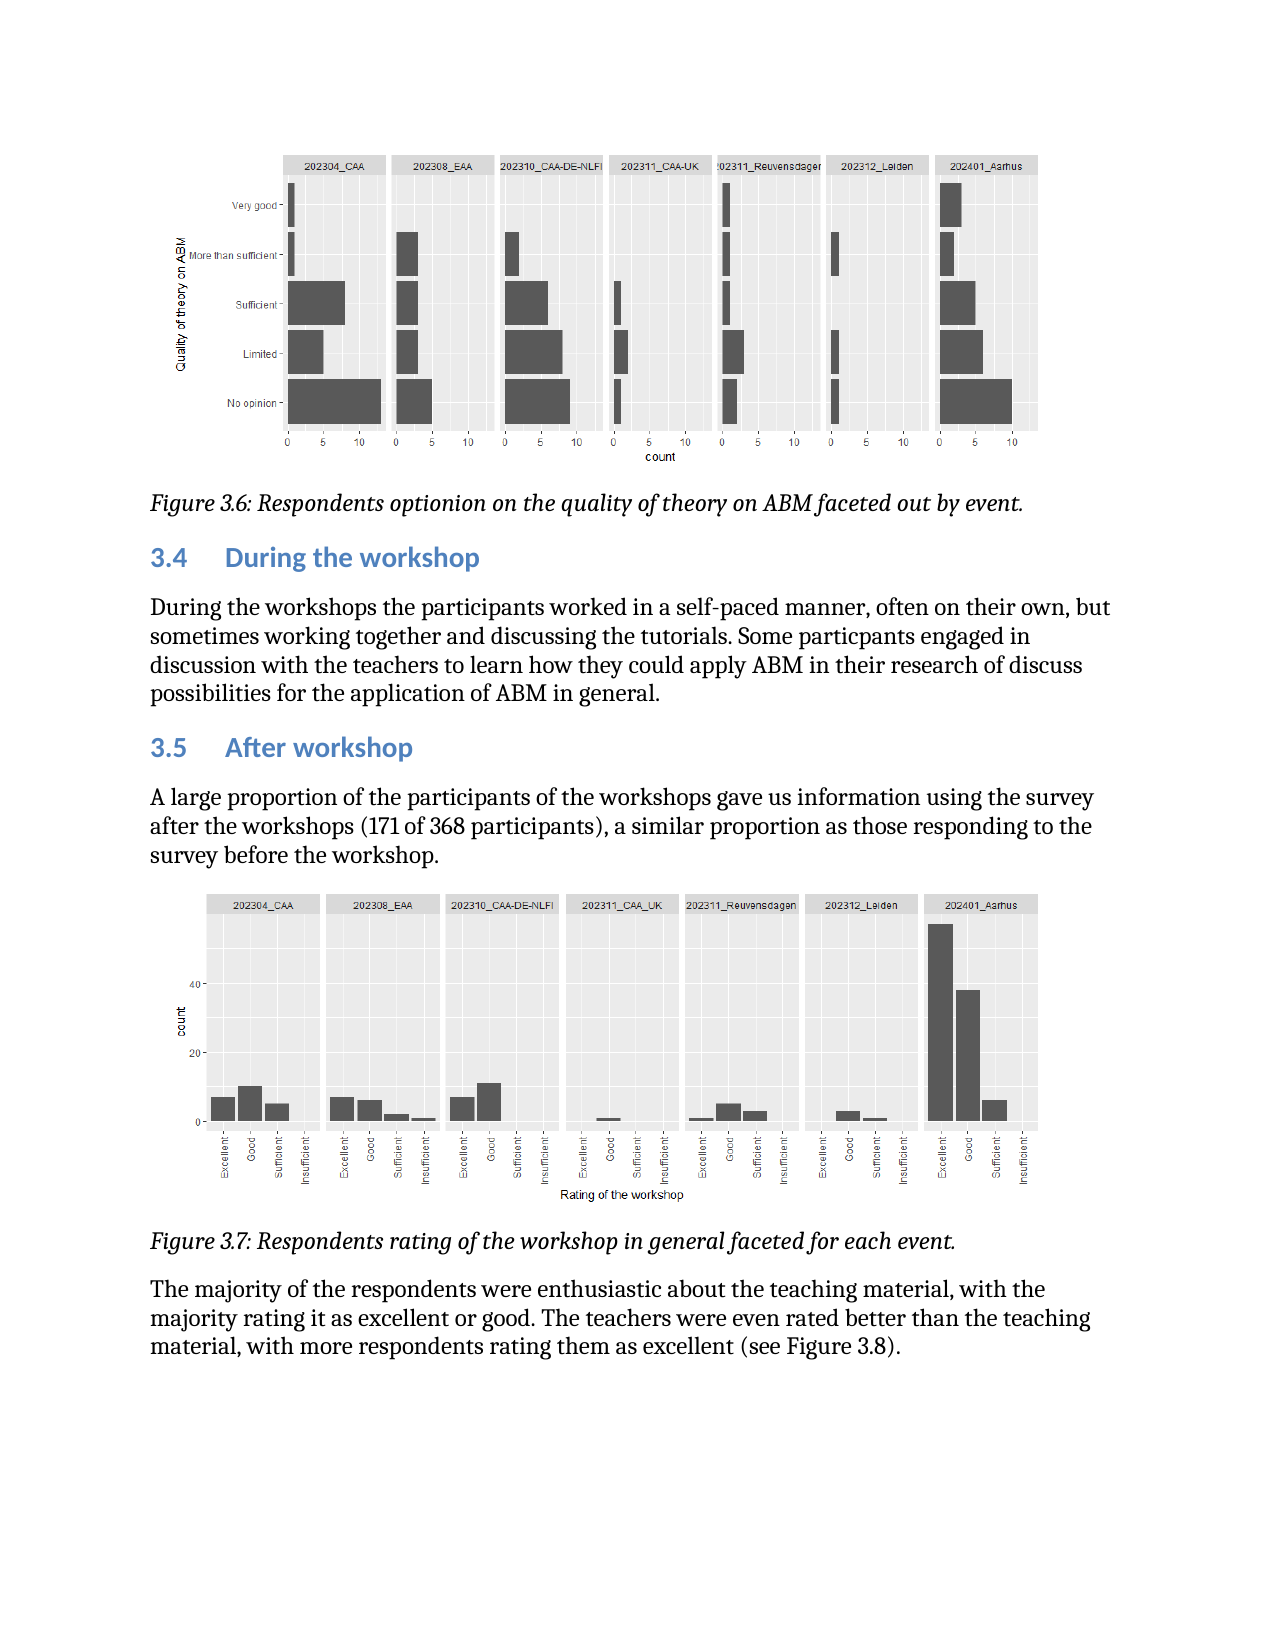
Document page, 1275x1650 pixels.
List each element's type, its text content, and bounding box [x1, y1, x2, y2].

text During the workshops the participants worked in a self-paced manner, often on their own, but sometimes working together and discussing the tutorials. Some particpants engaged in discussion with the teachers to learn how they could apply ABM in their research of discuss possibilities for the application of ABM in general. [150, 593, 1125, 708]
text A large proportion of the participants of the workshops gave us information using the survey after the workshops (171 of 368 participants), a similar proportion as those responding to the survey before the workshop. [150, 783, 1125, 869]
picture [168, 888, 1044, 1207]
subtitle 3.4 During the workshop [150, 539, 1125, 574]
picture [168, 150, 1044, 469]
text Figure 3.7: Respondents rating of the workshop in general faceted for each event. [150, 1227, 1125, 1256]
text Figure 3.6: Respondents optionion on the quality of theory on ABM faceted out by event. [150, 489, 1125, 518]
subtitle 3.5 After workshop [150, 729, 1125, 764]
text The majority of the respondents were enthusiastic about the teaching material, with the majority rating it as excellent or good. The teachers were even rated better than the teaching material, with more respondents rating them as excellent (see Figure 3.8). [150, 1275, 1125, 1361]
